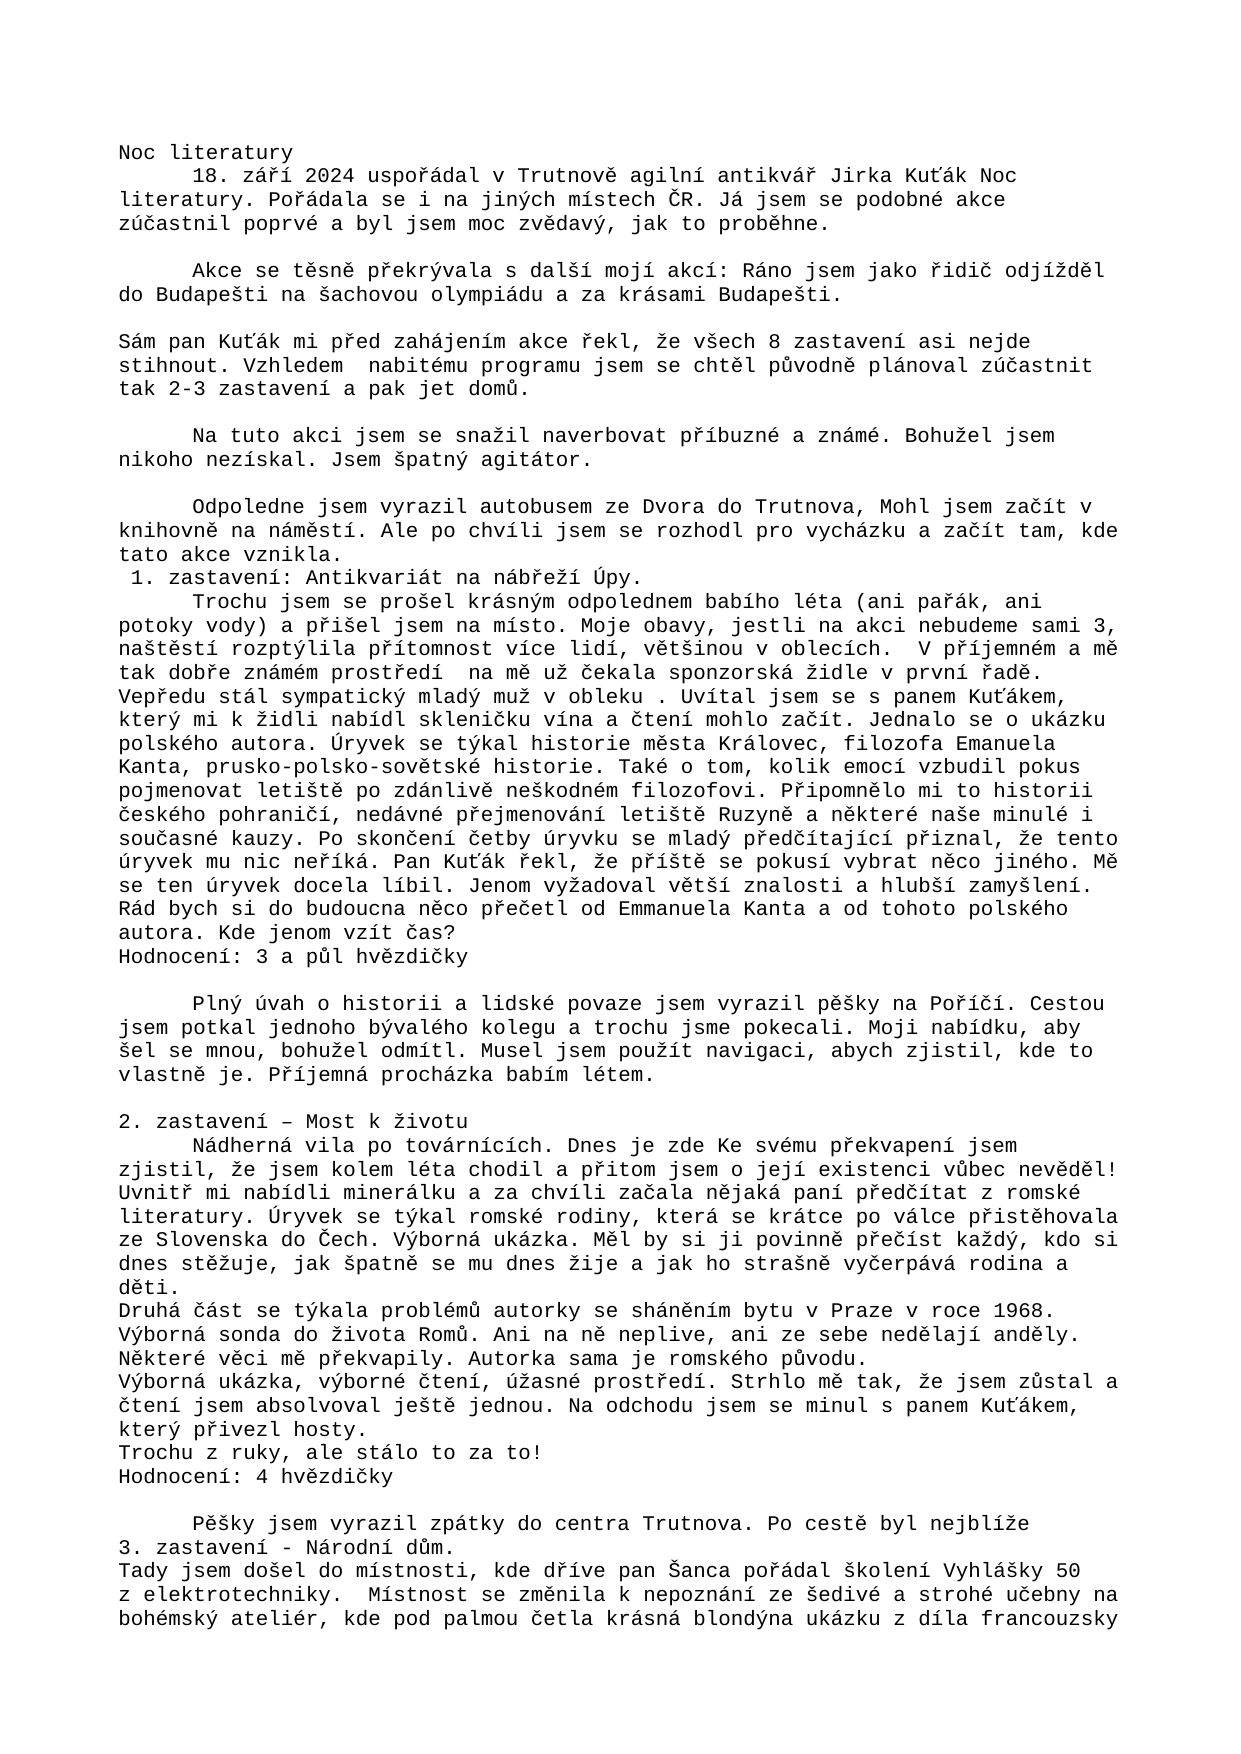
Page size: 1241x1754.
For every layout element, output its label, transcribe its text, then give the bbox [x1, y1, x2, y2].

text Pěšky jsem vyrazil zpátky do centra Trutnova. Po cestě byl nejblíže [118, 1513, 1122, 1537]
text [118, 1561, 1122, 1631]
text Druhá část se týkala problémů autorky se sháněním bytu v Praze v roce 1968. Výborná sonda do života Romů. Ani na ně neplive, ani ze sebe nedělají anděly. Některé věci mě překvapily. Autorka sama je romského původu. [118, 1300, 1122, 1371]
text Akce se těsně překrývala s další mojí akcí: Ráno jsem jako řidič odjížděl do Budapešti na šachovou olympiádu a za krásami Budapešti. [118, 260, 1122, 307]
text Trochu jsem se prošel krásným odpolednem babího léta (ani pařák, ani potoky vody) a přišel jsem na místo. Moje obavy, jestli na akci nebudeme sami 3, naštěstí rozptýlila přítomnost více lidí, většinou v oblecích. V příjemném a mě tak dobře známém prostředí na mě už čekala sponzorská židle v první řadě. Vepředu stál sympatický mladý muž v obleku . Uvítal jsem se s panem Kuťákem, který mi k židli nabídl skleničku vína a čtení mohlo začít. Jednalo se o ukázku polského autora. Úryvek se týkal historie města Královec, filozofa Emanuela Kanta, prusko-polsko-sovětské historie. Také o tom, kolik emocí vzbudil pokus pojmenovat letiště po zdánlivě neškodném filozofovi. Připomnělo mi to historii českého pohraničí, nedávné přejmenování letiště Ruzyně a některé naše minulé i současné kauzy. Po skončení četby úryvku se mladý předčítající přiznal, že tento úryvek mu nic neříká. Pan Kuťák řekl, že příště se pokusí vybrat něco jiného. Mě se ten úryvek docela líbil. Jenom vyžadoval větší znalosti a hlubší zamyšlení. Rád bych si do budoucna něco přečetl od Emmanuela Kanta a od tohoto polského autora. Kde jenom vzít čas? [118, 591, 1122, 946]
text Hodnocení: 3 a půl hvězdičky [118, 946, 1122, 969]
text Trochu z ruky, ale stálo to za to! [118, 1442, 1122, 1466]
text Plný úvah o historii a lidské povaze jsem vyrazil pěšky na Poříčí. Cestou jsem potkal jednoho bývalého kolegu a trochu jsme pokecali. Moji nabídku, aby šel se mnou, bohužel odmítl. Musel jsem použít navigaci, abych zjistil, kde to vlastně je. Příjemná procházka babím létem. [118, 993, 1122, 1088]
text 18. září 2024 uspořádal v Trutnově agilní antikvář Jirka Kuťák Noc literatury. Pořádala se i na jiných místech ČR. Já jsem se podobné akce zúčastnil poprvé a byl jsem moc zvědavý, jak to proběhne. [118, 165, 1122, 236]
text Na tuto akci jsem se snažil naverbovat příbuzné a známé. Bohužel jsem nikoho nezískal. Jsem špatný agitátor. [118, 426, 1122, 473]
text 1. zastavení: Antikvariát na nábřeží Úpy. [118, 567, 1122, 591]
text Hodnocení: 4 hvězdičky [118, 1466, 1122, 1489]
text Nádherná vila po továrnících. Dnes je zde Ke svému překvapení jsem zjistil, že jsem kolem léta chodil a přitom jsem o její existenci vůbec nevěděl! Uvnitř mi nabídli minerálku a za chvíli začala nějaká paní předčítat z romské literatury. Úryvek se týkal romské rodiny, která se krátce po válce přistěhovala ze Slovenska do Čech. Výborná ukázka. Měl by si ji povinně přečíst každý, kdo si dnes stěžuje, jak špatně se mu dnes žije a jak ho strašně vyčerpává rodina a děti. [118, 1135, 1122, 1300]
text Výborná ukázka, výborné čtení, úžasné prostředí. Strhlo mě tak, že jsem zůstal a čtení jsem absolvoval ještě jednou. Na odchodu jsem se minul s panem Kuťákem, který přivezl hosty. [118, 1371, 1122, 1442]
text Noc literatury [118, 142, 1122, 165]
text Sám pan Kuťák mi před zahájením akce řekl, že všech 8 zastavení asi nejde stihnout. Vzhledem nabitému programu jsem se chtěl původně plánoval zúčastnit tak 2-3 zastavení a pak jet domů. [118, 331, 1122, 402]
text 3. zastavení - Národní dům. [118, 1537, 1122, 1561]
text 2. zastavení – Most k životu [118, 1111, 1122, 1135]
text Odpoledne jsem vyrazil autobusem ze Dvora do Trutnova, Mohl jsem začít v knihovně na náměstí. Ale po chvíli jsem se rozhodl pro vycházku a začít tam, kde tato akce vznikla. [118, 496, 1122, 567]
